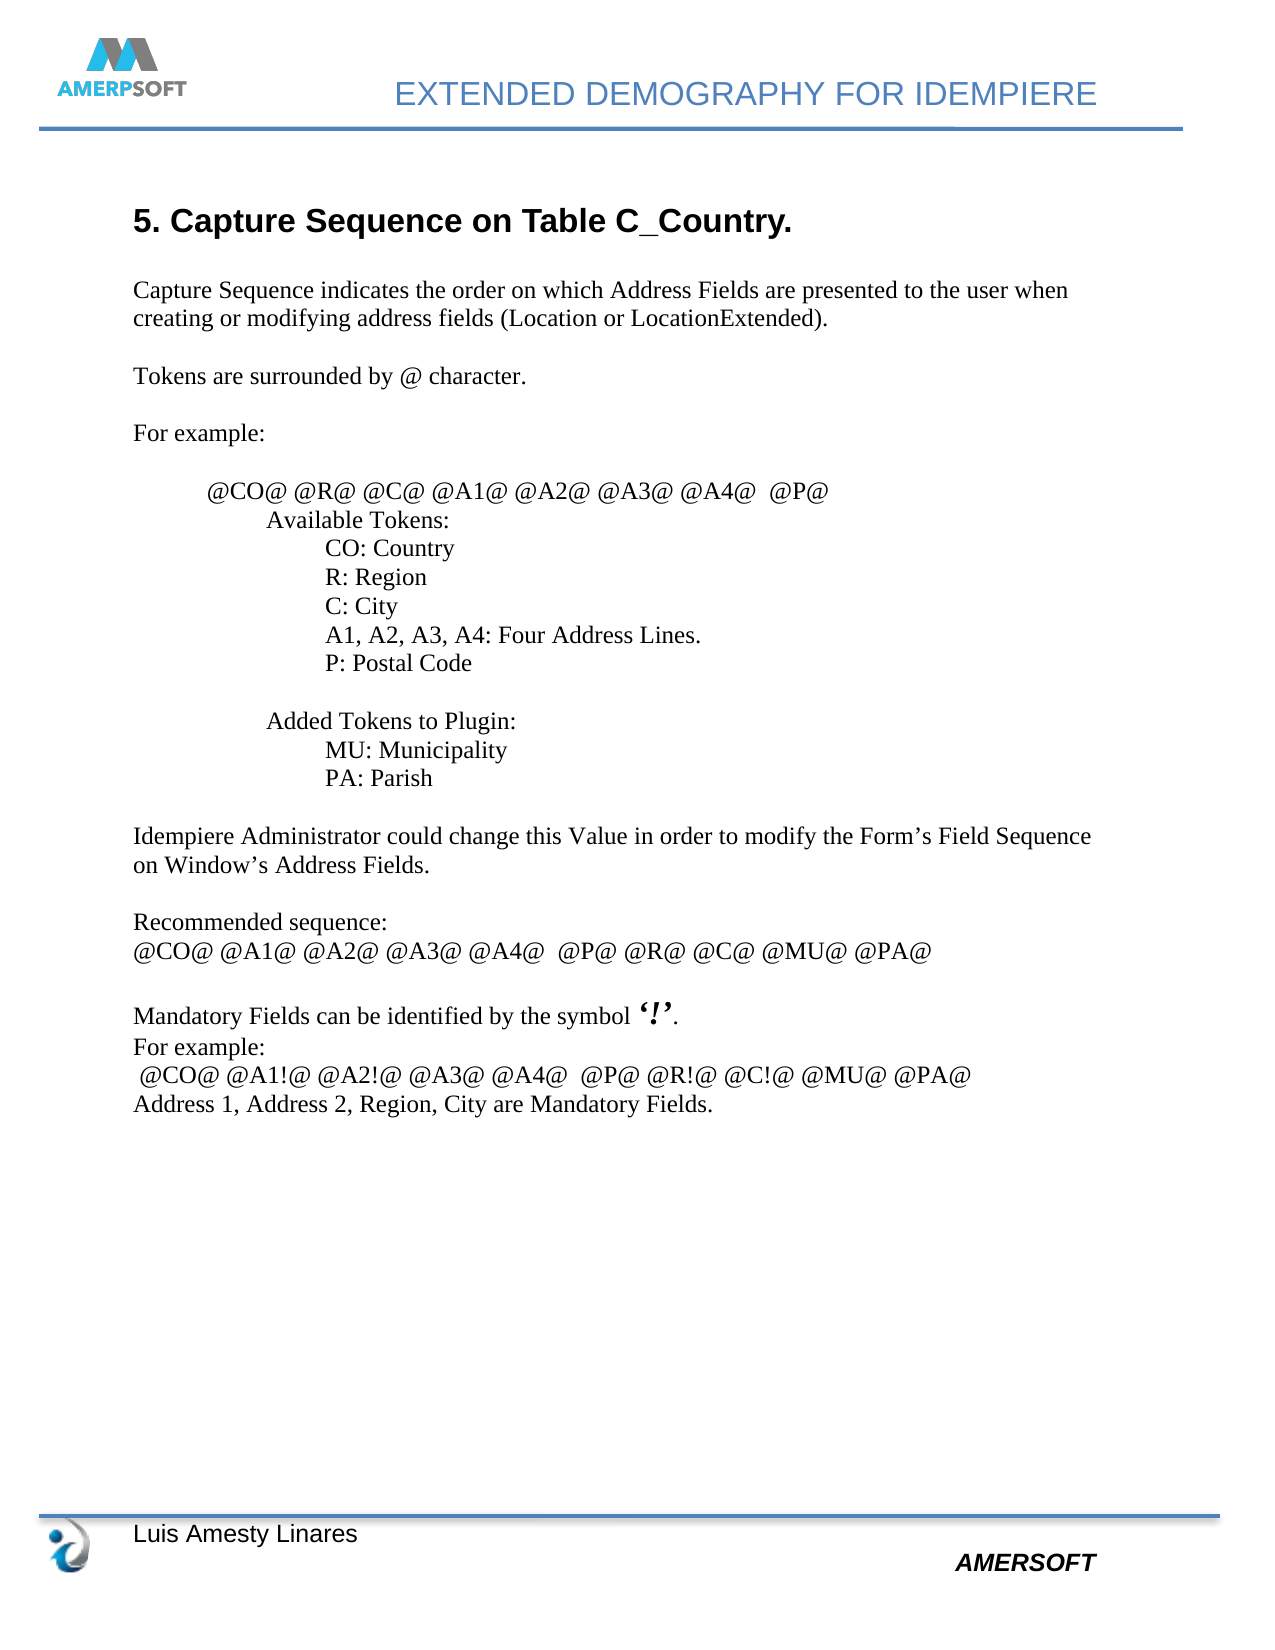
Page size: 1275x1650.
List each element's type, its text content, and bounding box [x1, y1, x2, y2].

text P: Postal Code [325, 648, 1098, 677]
text Added Tokens to Plugin: [236, 706, 1098, 735]
text For example: [133, 1032, 1098, 1061]
subtitle 5. Capture Sequence on Table C_Country. [133, 201, 1098, 240]
text Tokens are surrounded by @ character. [133, 361, 1098, 390]
text Available Tokens: [236, 505, 1098, 533]
text Recommended sequence: [133, 907, 1098, 936]
text @CO@ @R@ @C@ @A1@ @A2@ @A3@ @A4@ @P@ [133, 476, 1098, 505]
picture [46, 38, 199, 115]
text CO: Country [325, 533, 1098, 562]
picture [42, 1516, 89, 1567]
text R: Region [325, 562, 1098, 591]
text C: City [325, 591, 1098, 620]
text MU: Municipality [325, 735, 1098, 763]
text @CO@ @A1@ @A2@ @A3@ @A4@ @P@ @R@ @C@ @MU@ @PA@ [133, 936, 1098, 965]
text Mandatory Fields can be identified by the symbol ‘!’. [133, 993, 1098, 1032]
text A1, A2, A3, A4: Four Address Lines. [325, 620, 1098, 648]
text Capture Sequence indicates the order on which Address Fields are presented to the user when creating or modifying address fields (Location or LocationExtended). [133, 275, 1098, 332]
text Idempiere Administrator could change this Value in order to modify the Form’s Field Sequence on Window’s Address Fields. [133, 821, 1098, 878]
text @CO@ @A1!@ @A2!@ @A3@ @A4@ @P@ @R!@ @C!@ @MU@ @PA@ [133, 1061, 1098, 1089]
text For example: [133, 418, 1098, 447]
text PA: Parish [325, 763, 1098, 792]
text Address 1, Address 2, Region, City are Mandatory Fields. [133, 1089, 1098, 1118]
